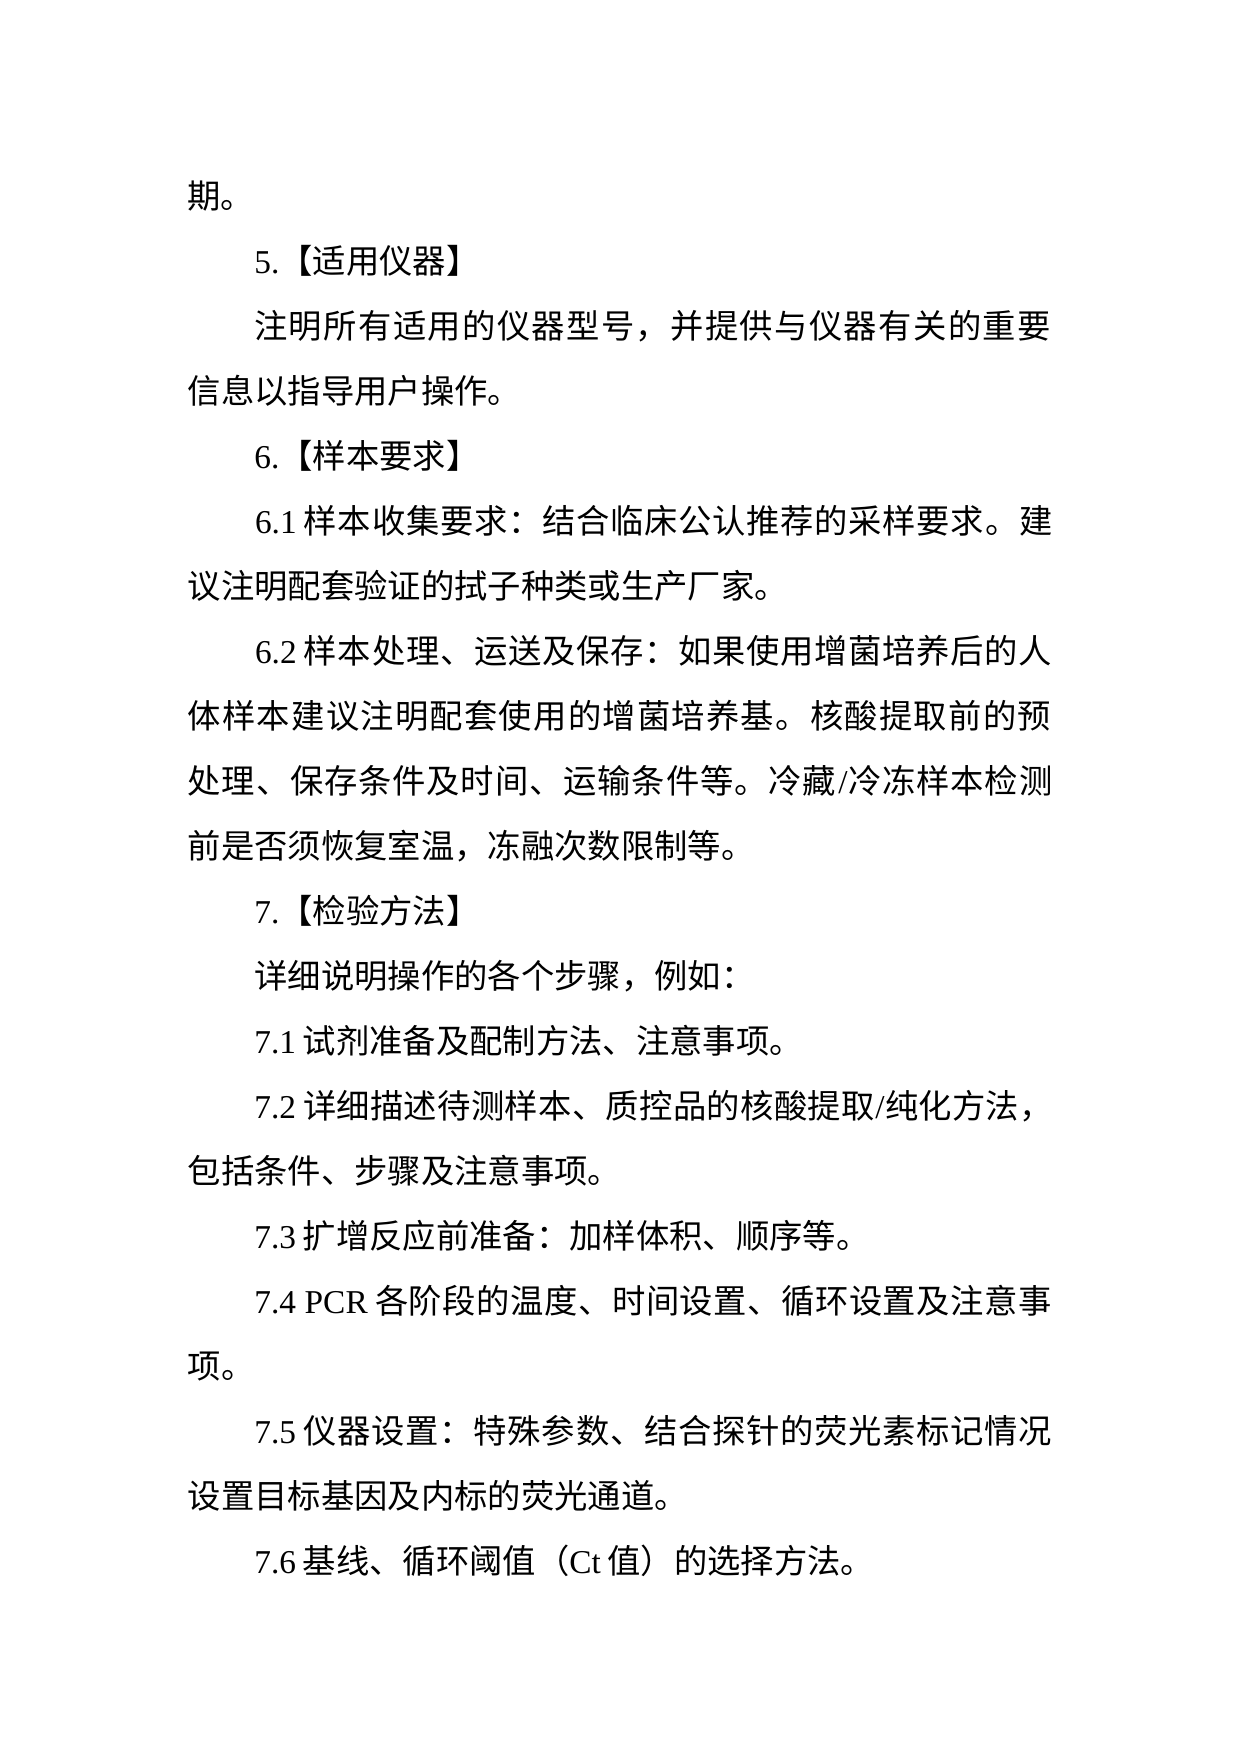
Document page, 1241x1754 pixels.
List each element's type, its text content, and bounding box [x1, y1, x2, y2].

text 7.1试剂准备及配制方法、注意事项。 [187, 1007, 1053, 1072]
text 6.2样本处理、运送及保存：如果使用增菌培养后的人体样本建议注明配套使用的增菌培养基。核酸提取前的预处理、保存条件及时间、运输条件等。冷藏/冷冻样本检测前是否须恢复室温，冻融次数限制等。 [187, 617, 1053, 877]
text 详细说明操作的各个步骤，例如： [187, 942, 1053, 1007]
text 7.【检验方法】 [187, 877, 1053, 942]
text 7.2详细描述待测样本、质控品的核酸提取/纯化方法，包括条件、步骤及注意事项。 [187, 1072, 1053, 1202]
text 注明所有适用的仪器型号，并提供与仪器有关的重要信息以指导用户操作。 [187, 292, 1053, 422]
text 7.6基线、循环阈值（Ct值）的选择方法。 [187, 1527, 1053, 1592]
text 7.3扩增反应前准备：加样体积、顺序等。 [187, 1202, 1053, 1267]
text 6.1样本收集要求：结合临床公认推荐的采样要求。建议注明配套验证的拭子种类或生产厂家。 [187, 487, 1053, 617]
text 6.【样本要求】 [187, 422, 1053, 487]
text 7.4 PCR各阶段的温度、时间设置、循环设置及注意事项。 [187, 1267, 1053, 1397]
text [187, 162, 1053, 227]
text 7.5仪器设置：特殊参数、结合探针的荧光素标记情况设置目标基因及内标的荧光通道。 [187, 1397, 1053, 1527]
text 5.【适用仪器】 [187, 227, 1053, 292]
